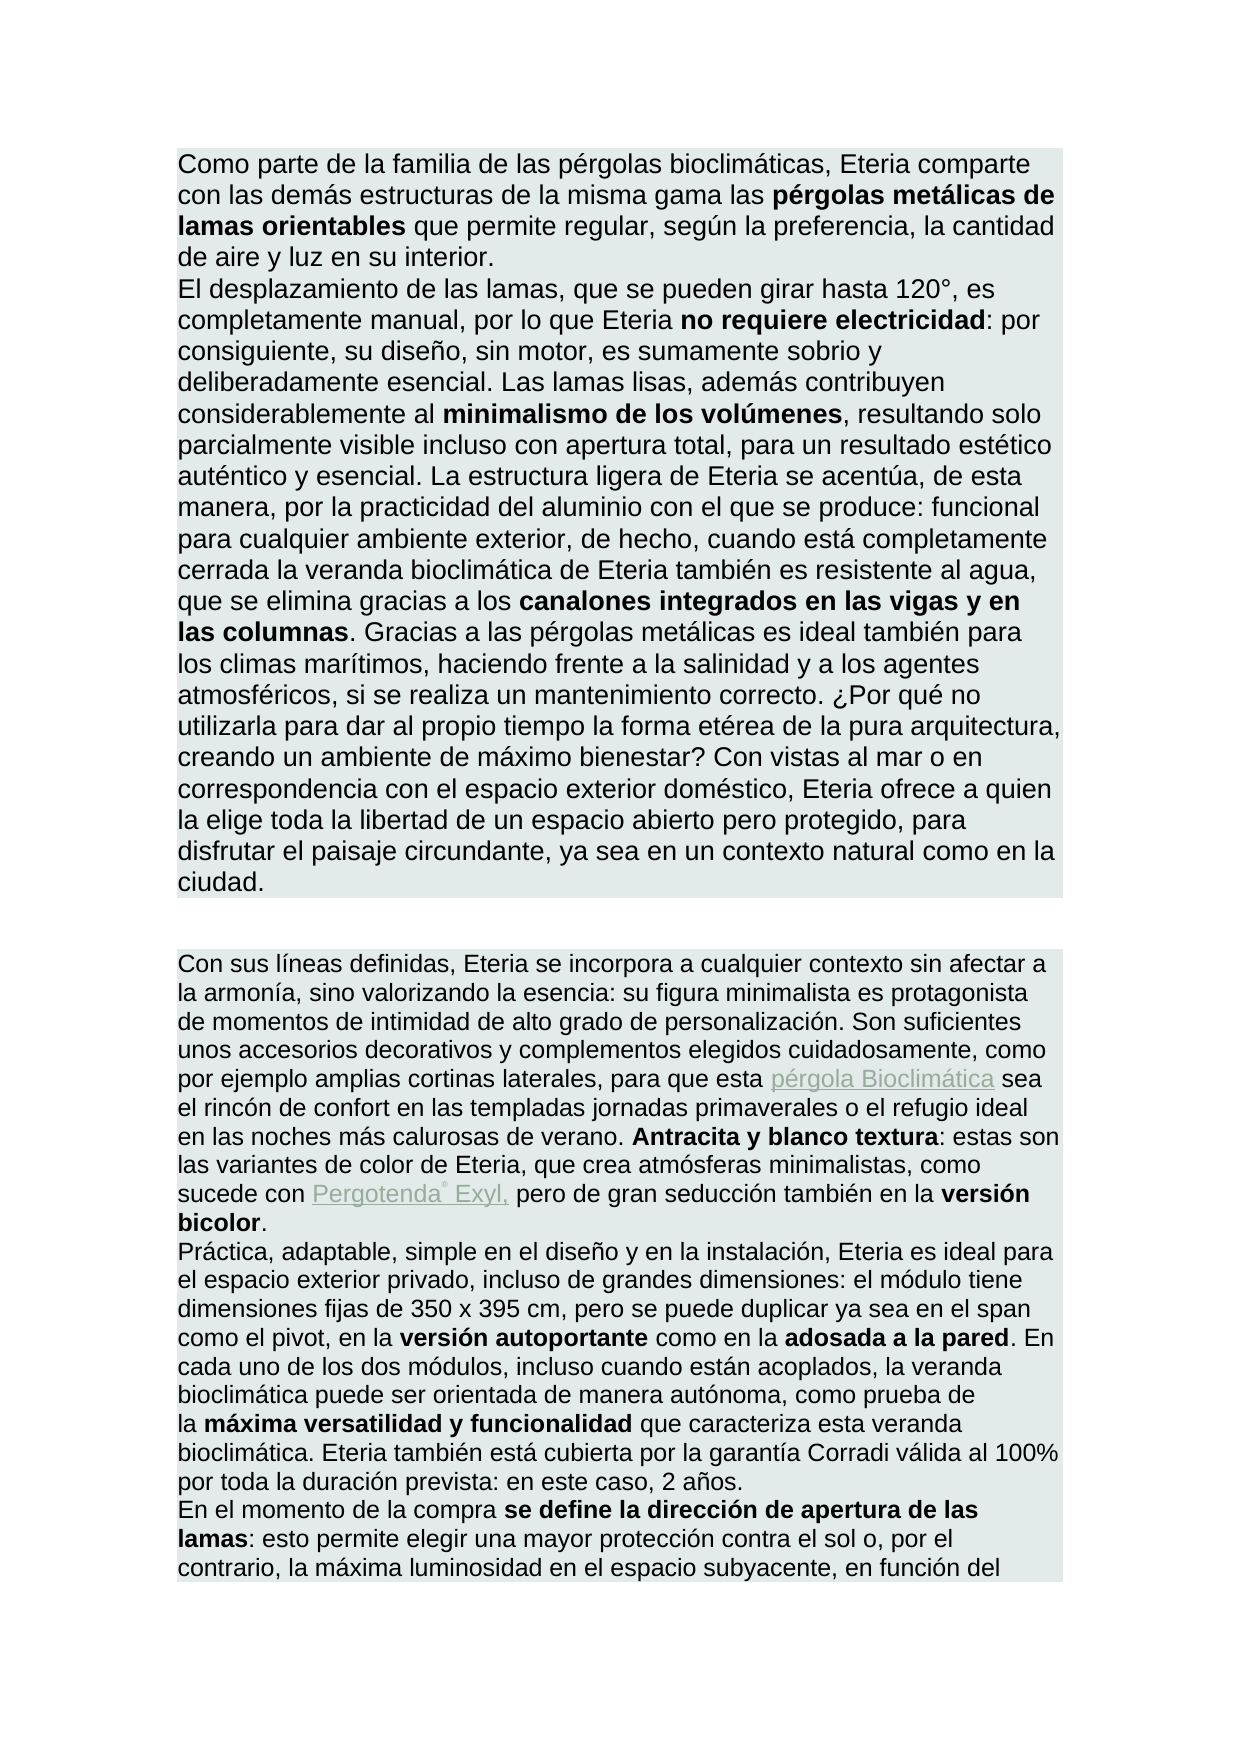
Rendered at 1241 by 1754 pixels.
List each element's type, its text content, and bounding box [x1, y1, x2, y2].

text Práctica, adaptable, simple en el diseño y en la instalación, Eteria es ideal para el espacio exterior privado, incluso de grandes dimensiones: el módulo tiene dimensiones fijas de 350 x 395 cm, pero se puede duplicar ya sea en el span como el pivot, en la versión autoportante como en la adosada a la pared. En cada uno de los dos módulos, incluso cuando están acoplados, la veranda bioclimática puede ser orientada de manera autónoma, como prueba de la máxima versatilidad y funcionalidad que caracteriza esta veranda bioclimática. Eteria también está cubierta por la garantía Corradi válida al 100% por toda la duración prevista: en este caso, 2 años. [177, 1237, 1063, 1495]
text El desplazamiento de las lamas, que se pueden girar hasta 120°, es completamente manual, por lo que Eteria no requiere electricidad: por consiguiente, su diseño, sin motor, es sumamente sobrio y deliberadamente esencial. Las lamas lisas, además contribuyen considerablemente al minimalismo de los volúmenes, resultando solo parcialmente visible incluso con apertura total, para un resultado estético auténtico y esencial. La estructura ligera de Eteria se acentúa, de esta manera, por la practicidad del aluminio con el que se produce: funcional para cualquier ambiente exterior, de hecho, cuando está completamente cerrada la veranda bioclimática de Eteria también es resistente al agua, que se elimina gracias a los canalones integrados en las vigas y en las columnas. Gracias a las pérgolas metálicas es ideal también para los climas marítimos, haciendo frente a la salinidad y a los agentes atmosféricos, si se realiza un mantenimiento correcto. ¿Por qué no utilizarla para dar al propio tiempo la forma etérea de la pura arquitectura, creando un ambiente de máximo bienestar? Con vistas al mar o en correspondencia con el espacio exterior doméstico, Eteria ofrece a quien la elige toda la libertad de un espacio abierto pero protegido, para disfrutar el paisaje circundante, ya sea en un contexto natural como en la ciudad. [177, 273, 1063, 898]
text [177, 1495, 1063, 1582]
text Con sus líneas definidas, Eteria se incorpora a cualquier contexto sin afectar a la armonía, sino valorizando la esencia: su figura minimalista es protagonista de momentos de intimidad de alto grado de personalización. Son suficientes unos accesorios decorativos y complementos elegidos cuidadosamente, como por ejemplo amplias cortinas laterales, para que esta pérgola Bioclimática sea el rincón de confort en las templadas jornadas primaverales o el refugio ideal en las noches más calurosas de verano. Antracita y blanco textura: estas son las variantes de color de Eteria, que crea atmósferas minimalistas, como sucede con Pergotenda® Exyl, pero de gran seducción también en la versión bicolor. [177, 949, 1063, 1237]
text Como parte de la familia de las pérgolas bioclimáticas, Eteria comparte con las demás estructuras de la misma gama las pérgolas metálicas de lamas orientables que permite regular, según la preferencia, la cantidad de aire y luz en su interior. [177, 148, 1063, 273]
